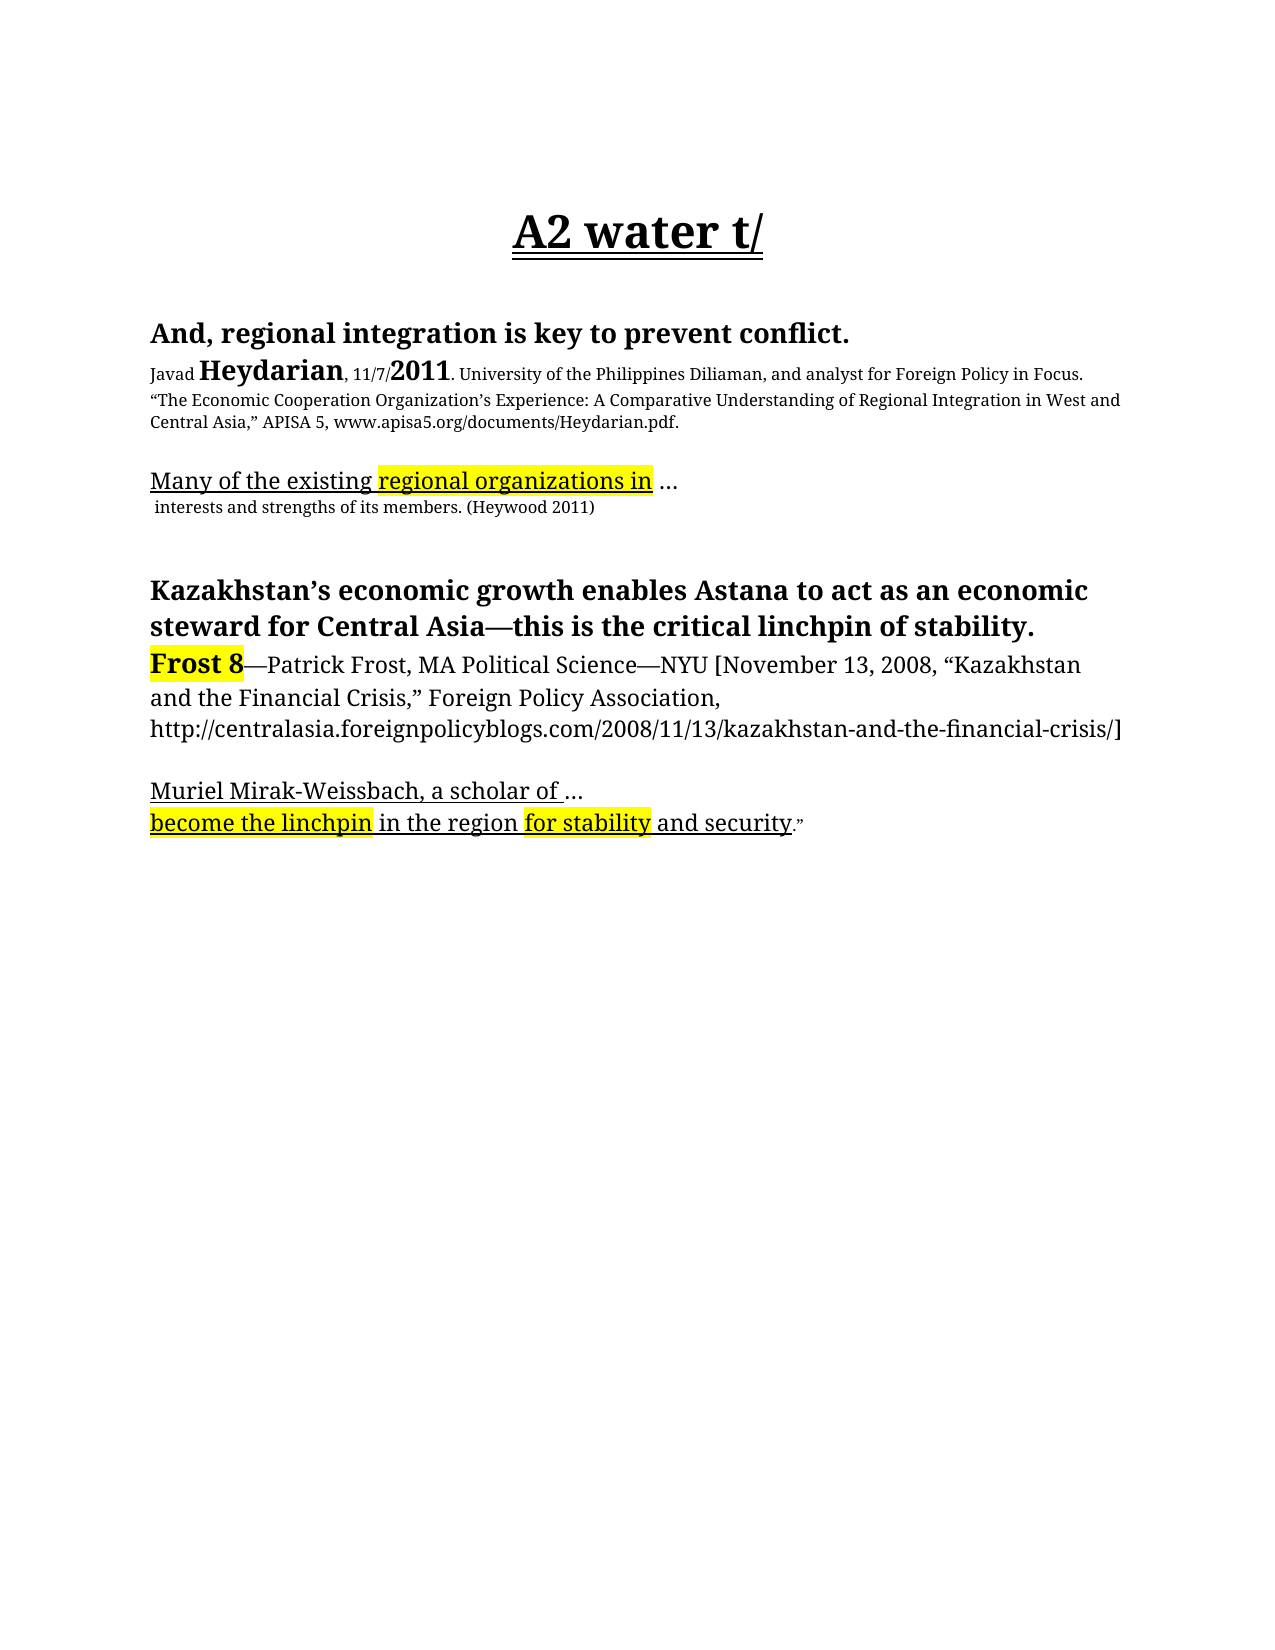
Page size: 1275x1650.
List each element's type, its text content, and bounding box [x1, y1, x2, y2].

text Many of the existing regional organizations in … [150, 465, 378, 491]
text Muriel Mirak-Weissbach, a scholar of … [150, 775, 1125, 807]
subtitle interests and strengths of its members. (Heywood 2011) [150, 496, 1125, 519]
text Many of the existing regional organizations in … [653, 465, 1125, 496]
subtitle Kazakhstan’s economic growth enables Astana to act as an economic steward for Central Asia—this is the critical linchpin of stability. [150, 571, 1125, 645]
text become the linchpin in the region for stability and security.” [651, 807, 1125, 838]
text become the linchpin in the region for stability and security.” [373, 807, 524, 833]
subtitle Javad Heydarian, 11/7/2011. University of the Philippines Diliaman, and analyst for Foreign Policy in Focus. “The Economic Cooperation Organization’s Experience: A Comparative Understanding of Regional Integration in West and Central Asia,” APISA 5, www.apisa5.org/documents/Heydarian.pdf. [150, 351, 1125, 434]
subtitle And, regional integration is key to prevent conflict. [150, 314, 1125, 351]
text Frost 8—Patrick Frost, MA Political Science—NYU [November 13, 2008, “Kazakhstan and the Financial Crisis,” Foreign Policy Association, http://centralasia.foreignpolicyblogs.com/2008/11/13/kazakhstan-and-the-financial-crisis/] [150, 645, 1125, 744]
subtitle A2 water t/ [150, 200, 1125, 262]
